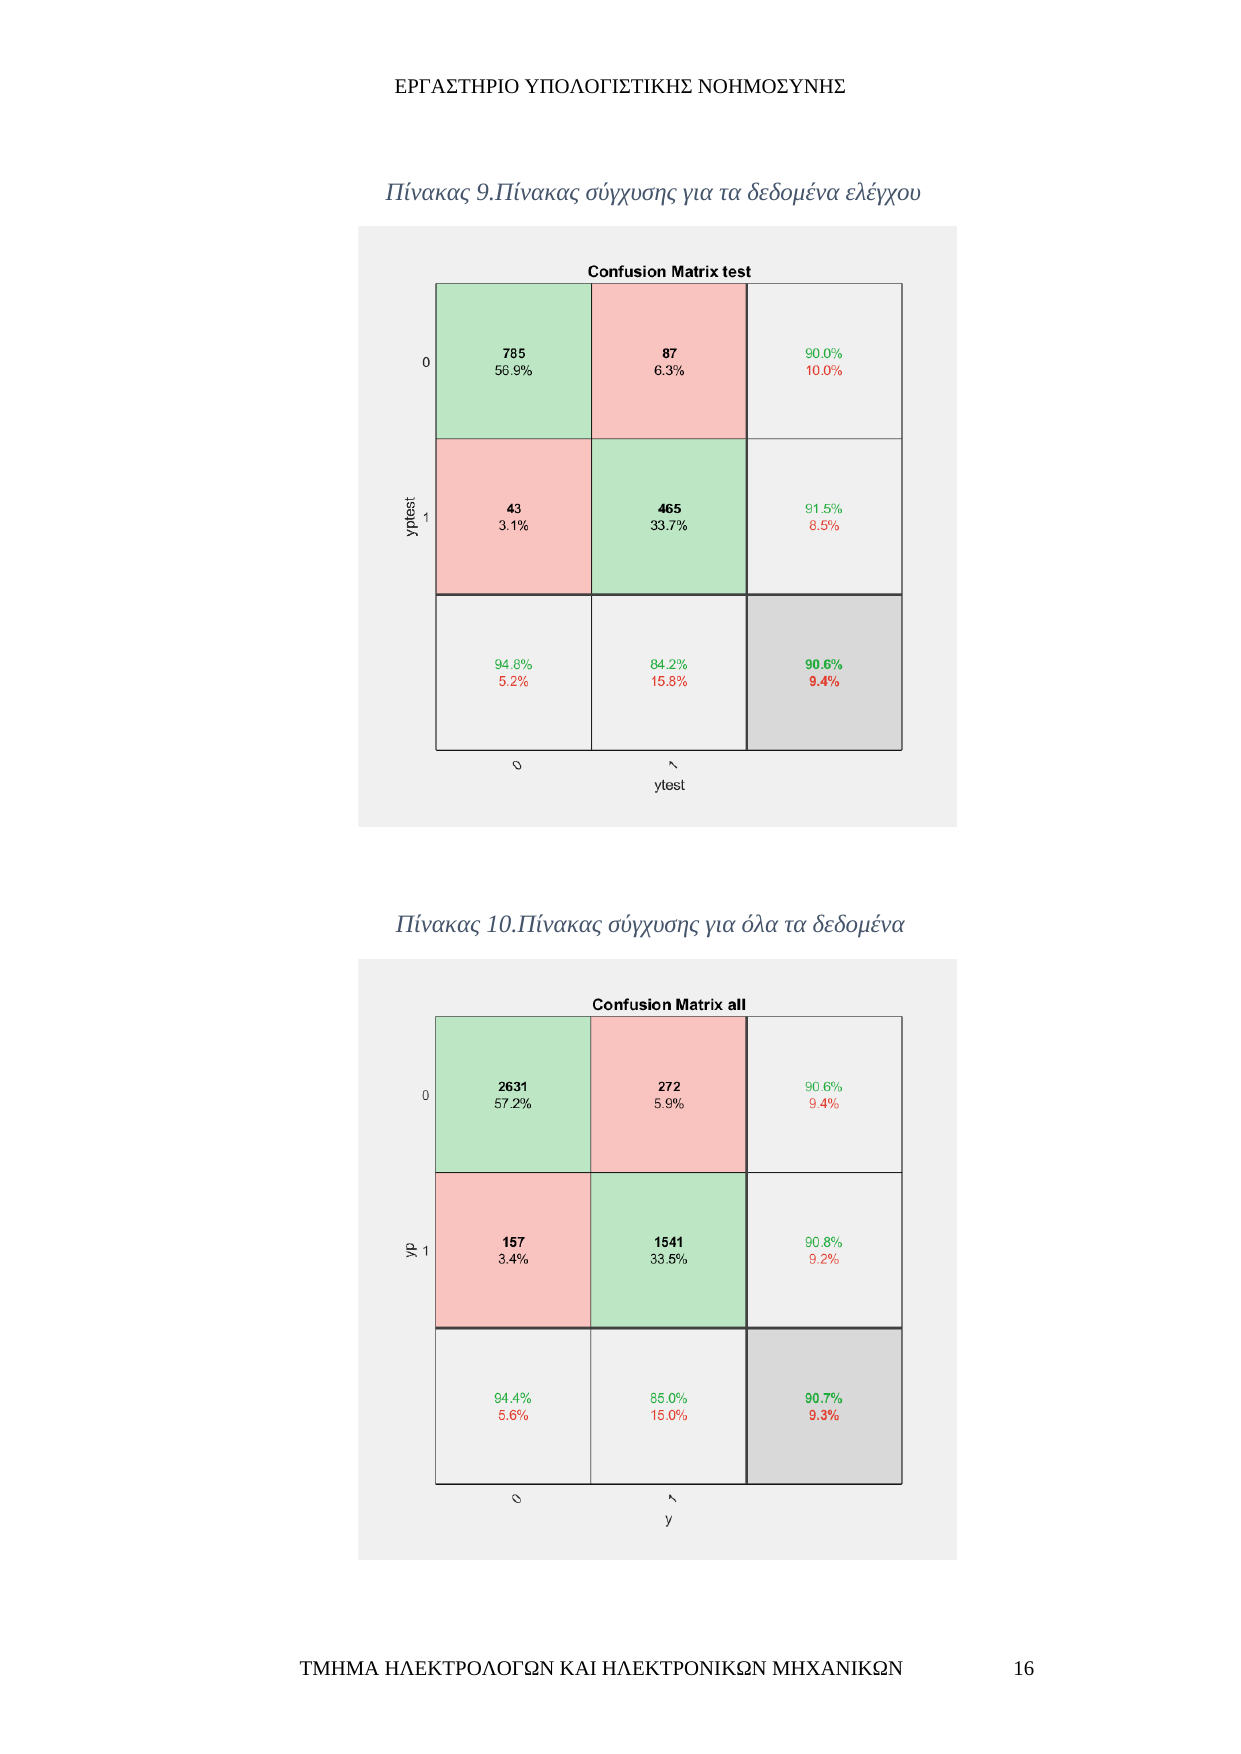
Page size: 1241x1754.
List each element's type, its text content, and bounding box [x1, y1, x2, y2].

text Πίνακας 9.Πίνακας σύγχυσης για τα δεδομένα ελέγχου [118, 177, 1122, 206]
text Πίνακας 10.Πίνακας σύγχυσης για όλα τα δεδομένα [118, 909, 1122, 938]
picture [358, 226, 957, 827]
picture [358, 959, 957, 1560]
